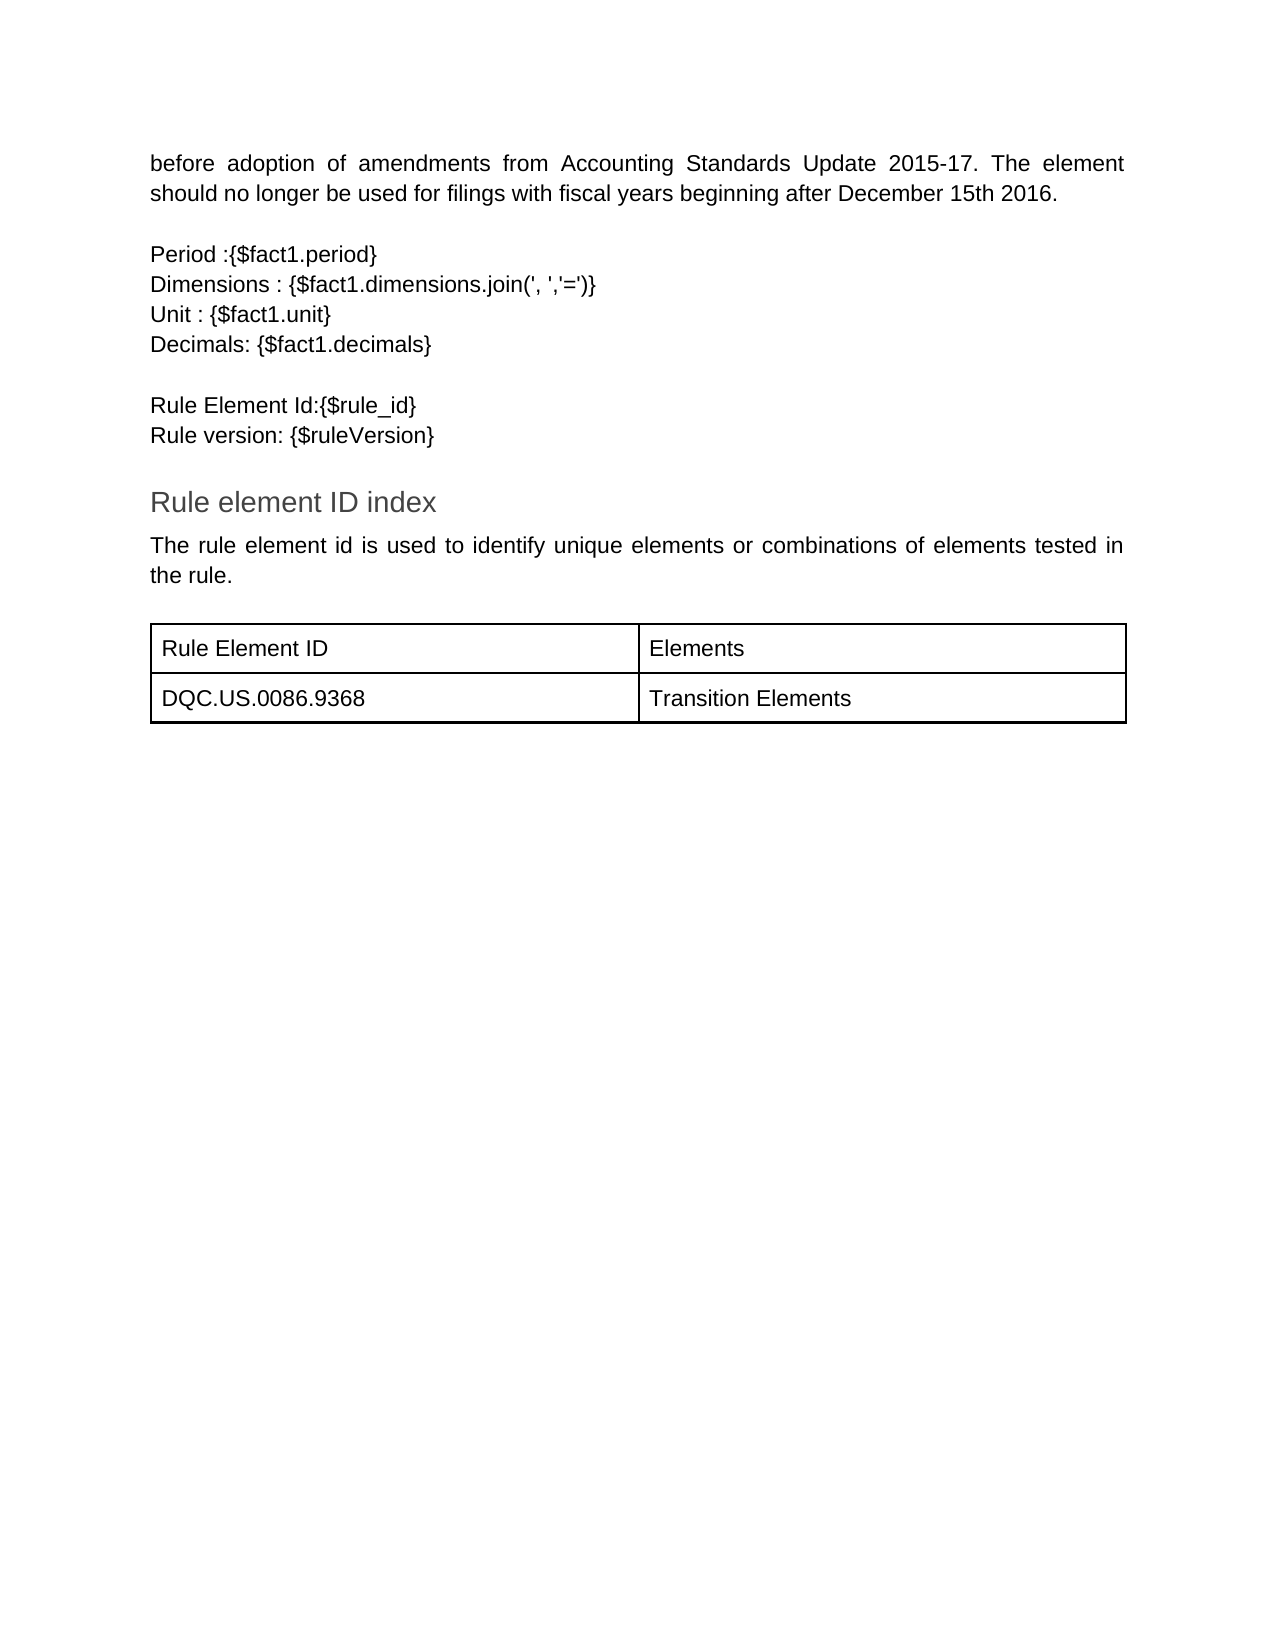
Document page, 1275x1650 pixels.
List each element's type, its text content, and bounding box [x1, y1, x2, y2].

subtitle Rule element ID index [150, 485, 1125, 519]
text Rule Element Id:{$rule_id} [150, 392, 1125, 418]
table_header Rule Element ID [152, 625, 638, 672]
text Rule version: {$ruleVersion} [150, 422, 1125, 448]
text Decimals: {$fact1.decimals} [150, 331, 1125, 358]
text Unit : {$fact1.unit} [150, 301, 1125, 327]
table_cell Transition Elements [640, 674, 1125, 721]
text The rule element id is used to identify unique elements or combinations of elements tested in the rule. [150, 532, 1125, 589]
text Dimensions : {$fact1.dimensions.join(', ','=')} [150, 271, 1125, 297]
text Period :{$fact1.period} [150, 241, 1125, 267]
table_cell DQC.US.0086.9368 [152, 674, 638, 721]
table_header Elements [640, 625, 1125, 672]
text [150, 150, 1125, 207]
